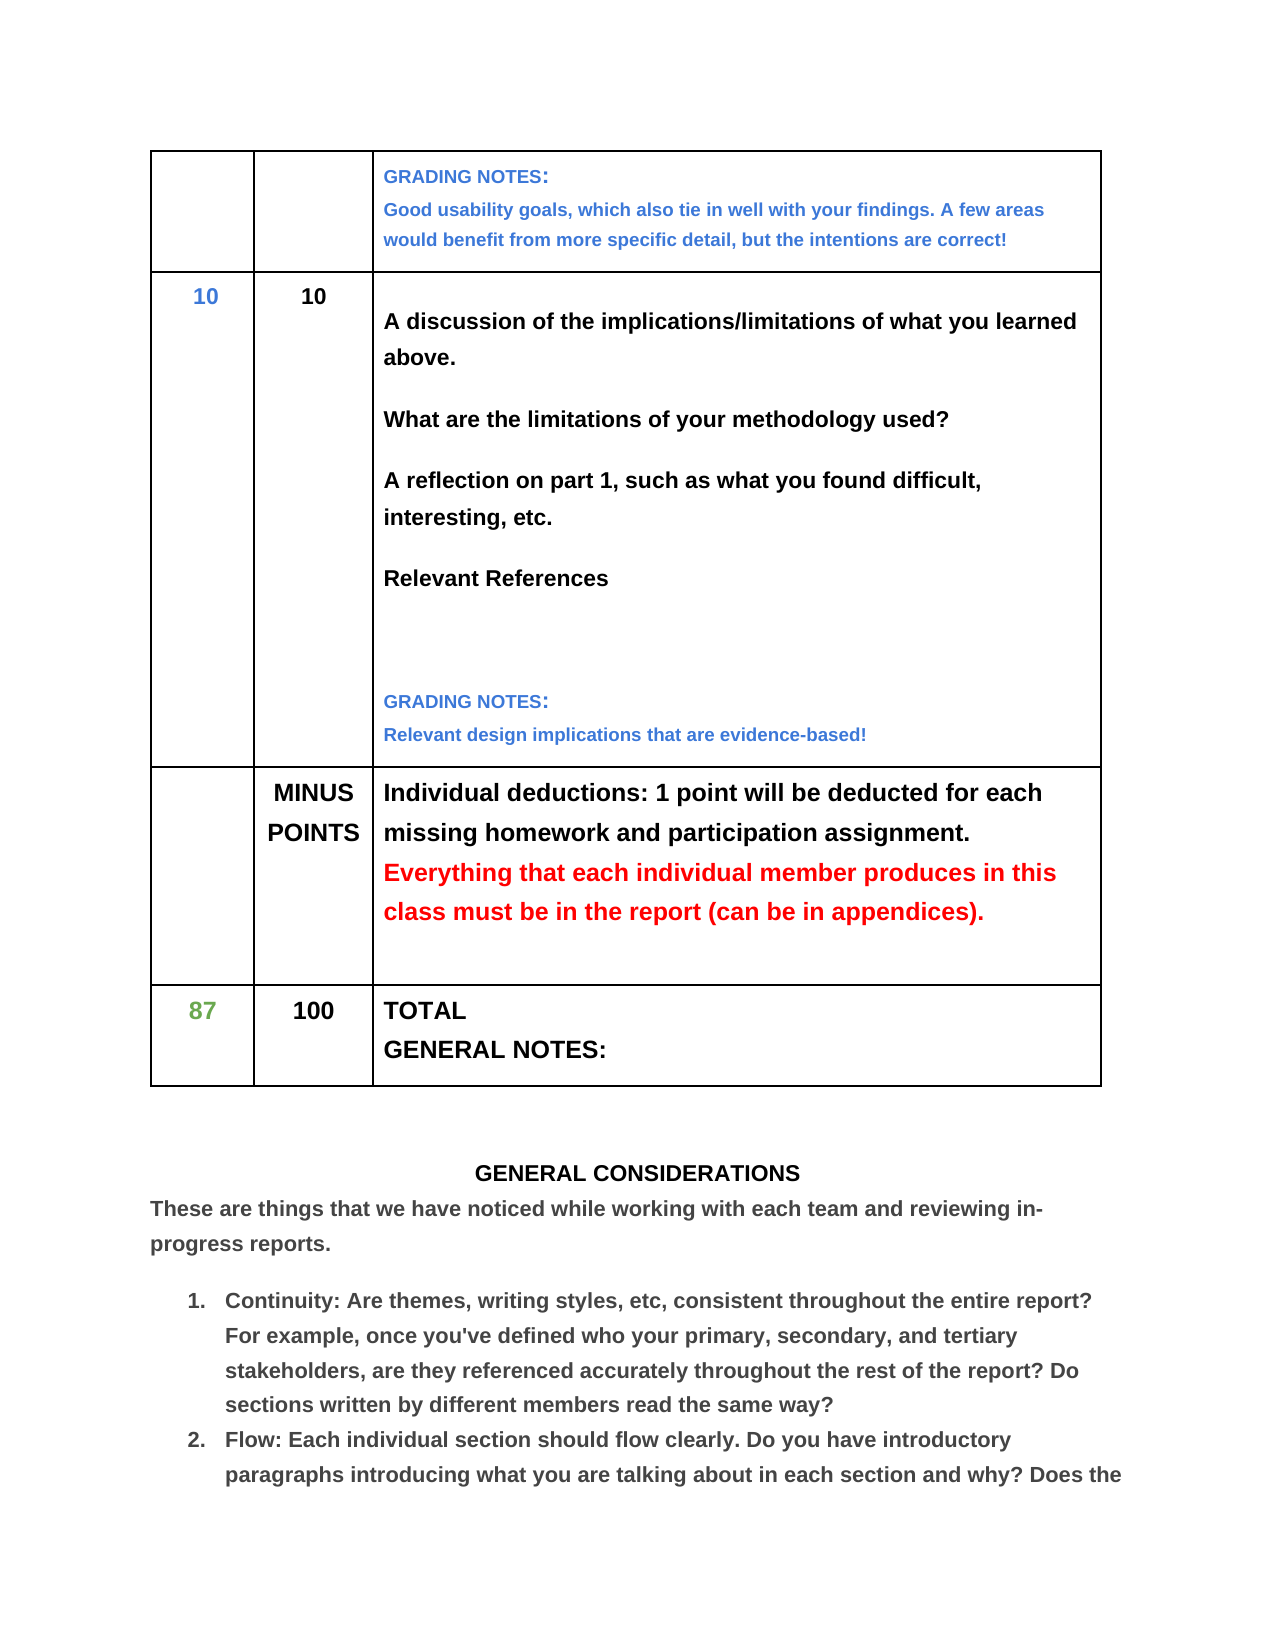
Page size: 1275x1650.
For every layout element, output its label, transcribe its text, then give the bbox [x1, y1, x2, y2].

table_cell A discussion of the implications/limitations of what you learned above. What are the limitations of your methodology used? A reflection on part 1, such as what you found difficult, interesting, etc. Relevant References GRADING NOTES: Relevant design implications that are evidence-based! [374, 273, 1100, 766]
table_cell MINUS POINTS [255, 768, 372, 983]
table_cell 100 [255, 986, 372, 1085]
list Continuity: Are themes, writing styles, etc, consistent throughout the entire report? For example, once you've defined who your primary, secondary, and tertiary stakeholders, are they referenced accurately throughout the rest of the report? Do sections written by different members read the same way? [187, 1288, 1125, 1417]
text These are things that we have noticed while working with each team and reviewing in-progress reports. [150, 1196, 1125, 1256]
table_cell 14 [152, 152, 253, 271]
text GENERAL CONSIDERATIONS [150, 1159, 1125, 1186]
table_cell 87 [152, 986, 253, 1085]
table_cell TOTAL GENERAL NOTES: [374, 986, 1100, 1085]
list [187, 1427, 1125, 1487]
table_cell Individual deductions: 1 point will be deducted for each missing homework and participation assignment. Everything that each individual member produces in this class must be in the report (can be in appendices). [374, 768, 1100, 983]
table_cell 10 [152, 273, 253, 766]
table_cell [152, 768, 253, 983]
table_cell 15 [255, 152, 372, 271]
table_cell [374, 152, 1100, 271]
table_cell 10 [255, 273, 372, 766]
